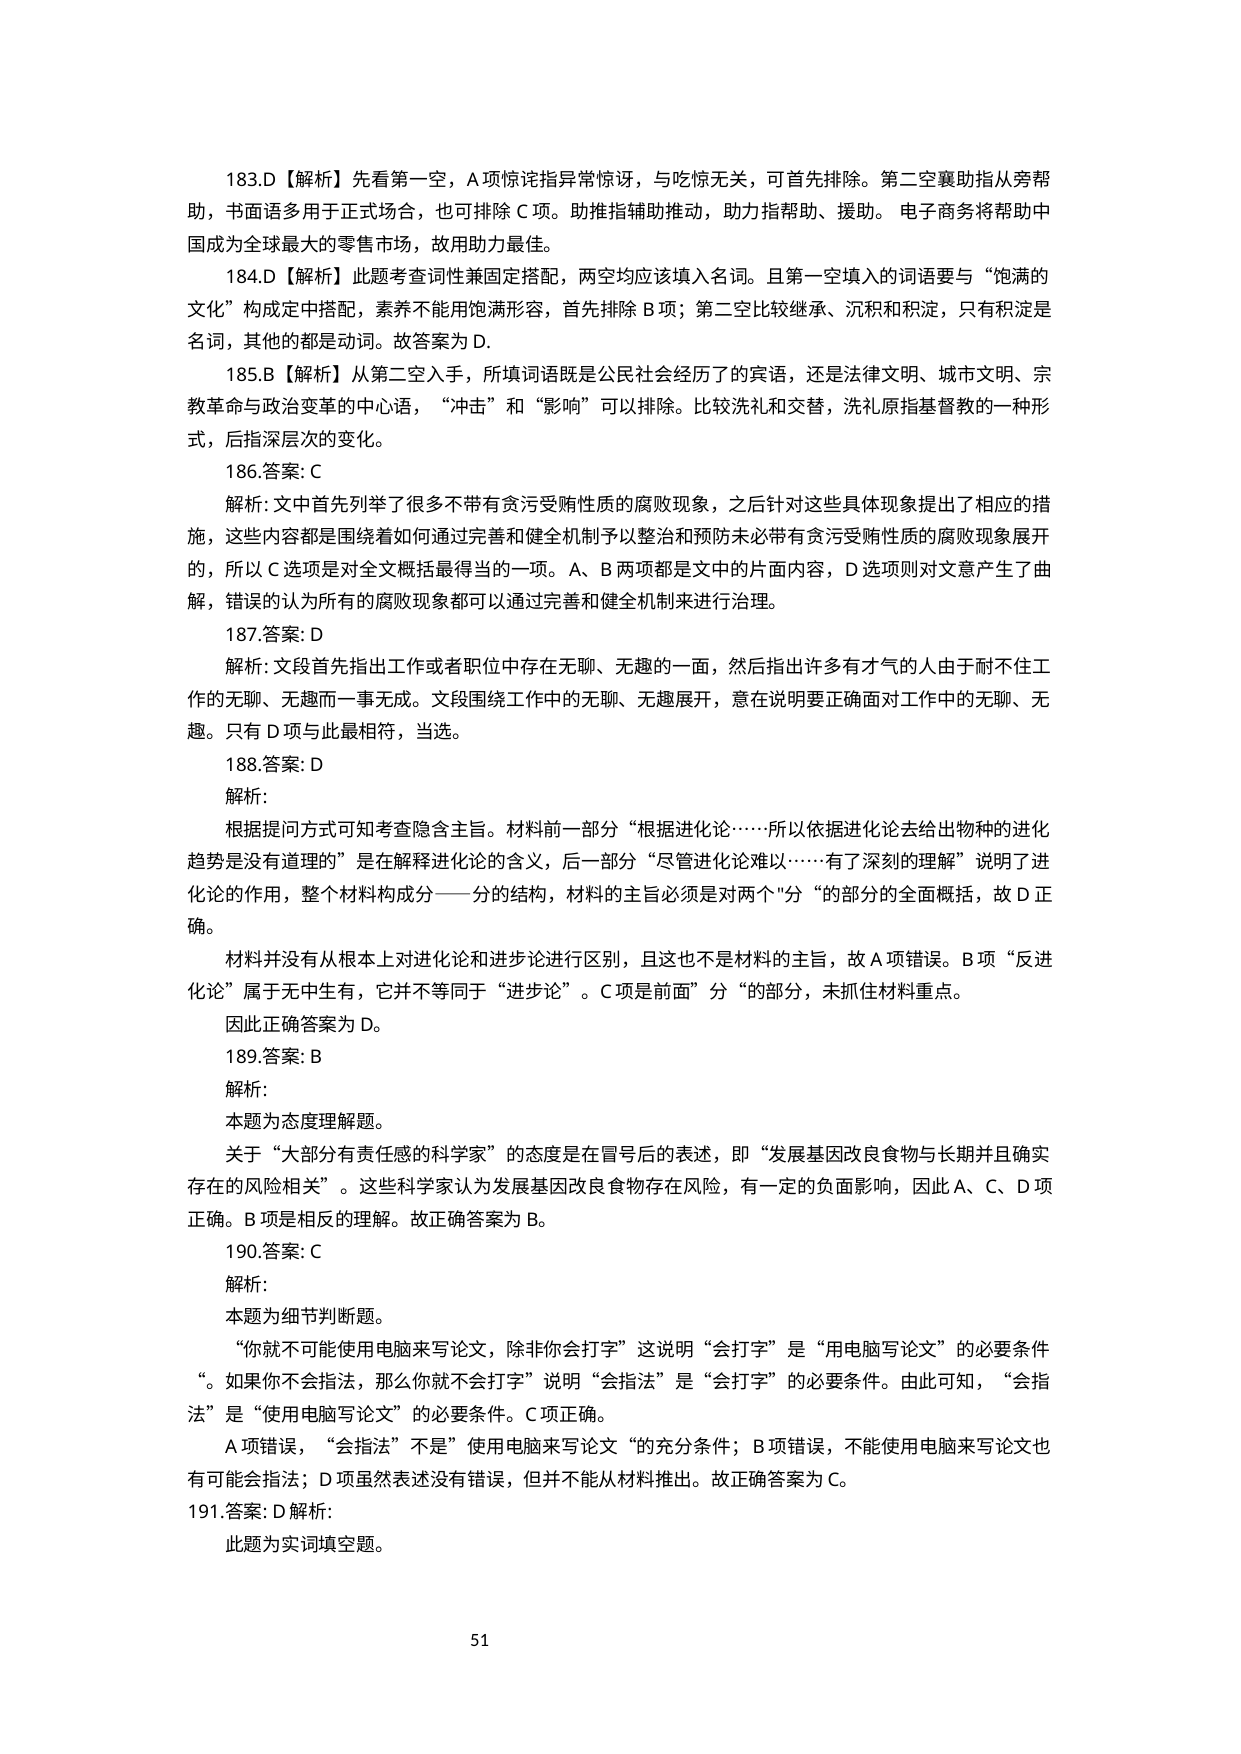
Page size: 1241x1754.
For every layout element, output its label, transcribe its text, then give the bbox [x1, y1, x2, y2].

text 关于“大部分有责任感的科学家”的态度是在冒号后的表述，即“发展基因改良食物与长期并且确实存在的风险相关”。这些科学家认为发展基因改良食物存在风险，有一定的负面影响，因此A、C、D项正确。B项是相反的理解。故正确答案为B。 [187, 1137, 1053, 1234]
text 此题为实词填空题。 [187, 1527, 1053, 1559]
text 解析: [187, 779, 1053, 812]
text 本题为态度理解题。 [187, 1104, 1053, 1137]
text 解析: [187, 1072, 1053, 1104]
text 191.答案: D解析: [187, 1494, 1053, 1527]
text 183.D【解析】先看第一空，A项惊诧指异常惊讶，与吃惊无关，可首先排除。第二空襄助指从旁帮助，书面语多用于正式场合，也可排除C项。助推指辅助推动，助力指帮助、援助。 电子商务将帮助中国成为全球最大的零售市场，故用助力最佳。 [187, 162, 1053, 259]
text 根据提问方式可知考查隐含主旨。材料前一部分“根据进化论……所以依据进化论去给出物种的进化趋势是没有道理的”是在解释进化论的含义，后一部分“尽管进化论难以……有了深刻的理解”说明了进化论的作用，整个材料构成分——分的结构，材料的主旨必须是对两个"分“的部分的全面概括，故D正确。 [187, 812, 1053, 942]
text 188.答案: D [187, 747, 1053, 779]
text 本题为细节判断题。 [187, 1299, 1053, 1332]
text 材料并没有从根本上对进化论和进步论进行区别，且这也不是材料的主旨，故A项错误。B项“反进化论”属于无中生有，它并不等同于“进步论”。C项是前面”分“的部分，未抓住材料重点。 [187, 942, 1053, 1007]
text “你就不可能使用电脑来写论文，除非你会打字”这说明“会打字”是“用电脑写论文”的必要条件“。如果你不会指法，那么你就不会打字”说明“会指法”是“会打字”的必要条件。由此可知，“会指法”是“使用电脑写论文”的必要条件。C项正确。 [187, 1332, 1053, 1429]
text 185.B【解析】从第二空入手，所填词语既是公民社会经历了的宾语，还是法律文明、城市文明、宗教革命与政治变革的中心语，“冲击”和“影响”可以排除。比较洗礼和交替，洗礼原指基督教的一种形式，后指深层次的变化。 [187, 357, 1053, 454]
text 189.答案: B [187, 1039, 1053, 1072]
text 解析: 文中首先列举了很多不带有贪污受贿性质的腐败现象，之后针对这些具体现象提出了相应的措施，这些内容都是围绕着如何通过完善和健全机制予以整治和预防未必带有贪污受贿性质的腐败现象展开的，所以C选项是对全文概括最得当的一项。A、B两项都是文中的片面内容，D选项则对文意产生了曲解，错误的认为所有的腐败现象都可以通过完善和健全机制来进行治理。 [187, 487, 1053, 617]
text 因此正确答案为D。 [187, 1007, 1053, 1039]
text 184.D【解析】此题考查词性兼固定搭配，两空均应该填入名词。且第一空填入的词语要与“饱满的文化”构成定中搭配，素养不能用饱满形容，首先排除B项；第二空比较继承、沉积和积淀，只有积淀是名词，其他的都是动词。故答案为D. [187, 259, 1053, 357]
text 190.答案: C [187, 1234, 1053, 1267]
text 187.答案: D [187, 617, 1053, 649]
text 解析: [187, 1267, 1053, 1299]
text 解析: 文段首先指出工作或者职位中存在无聊、无趣的一面，然后指出许多有才气的人由于耐不住工作的无聊、无趣而一事无成。文段围绕工作中的无聊、无趣展开，意在说明要正确面对工作中的无聊、无趣。只有D项与此最相符，当选。 [187, 649, 1053, 747]
text A项错误，“会指法”不是”使用电脑来写论文“的充分条件；B项错误，不能使用电脑来写论文也有可能会指法；D项虽然表述没有错误，但并不能从材料推出。故正确答案为C。 [187, 1429, 1053, 1494]
text 186.答案: C [187, 454, 1053, 487]
